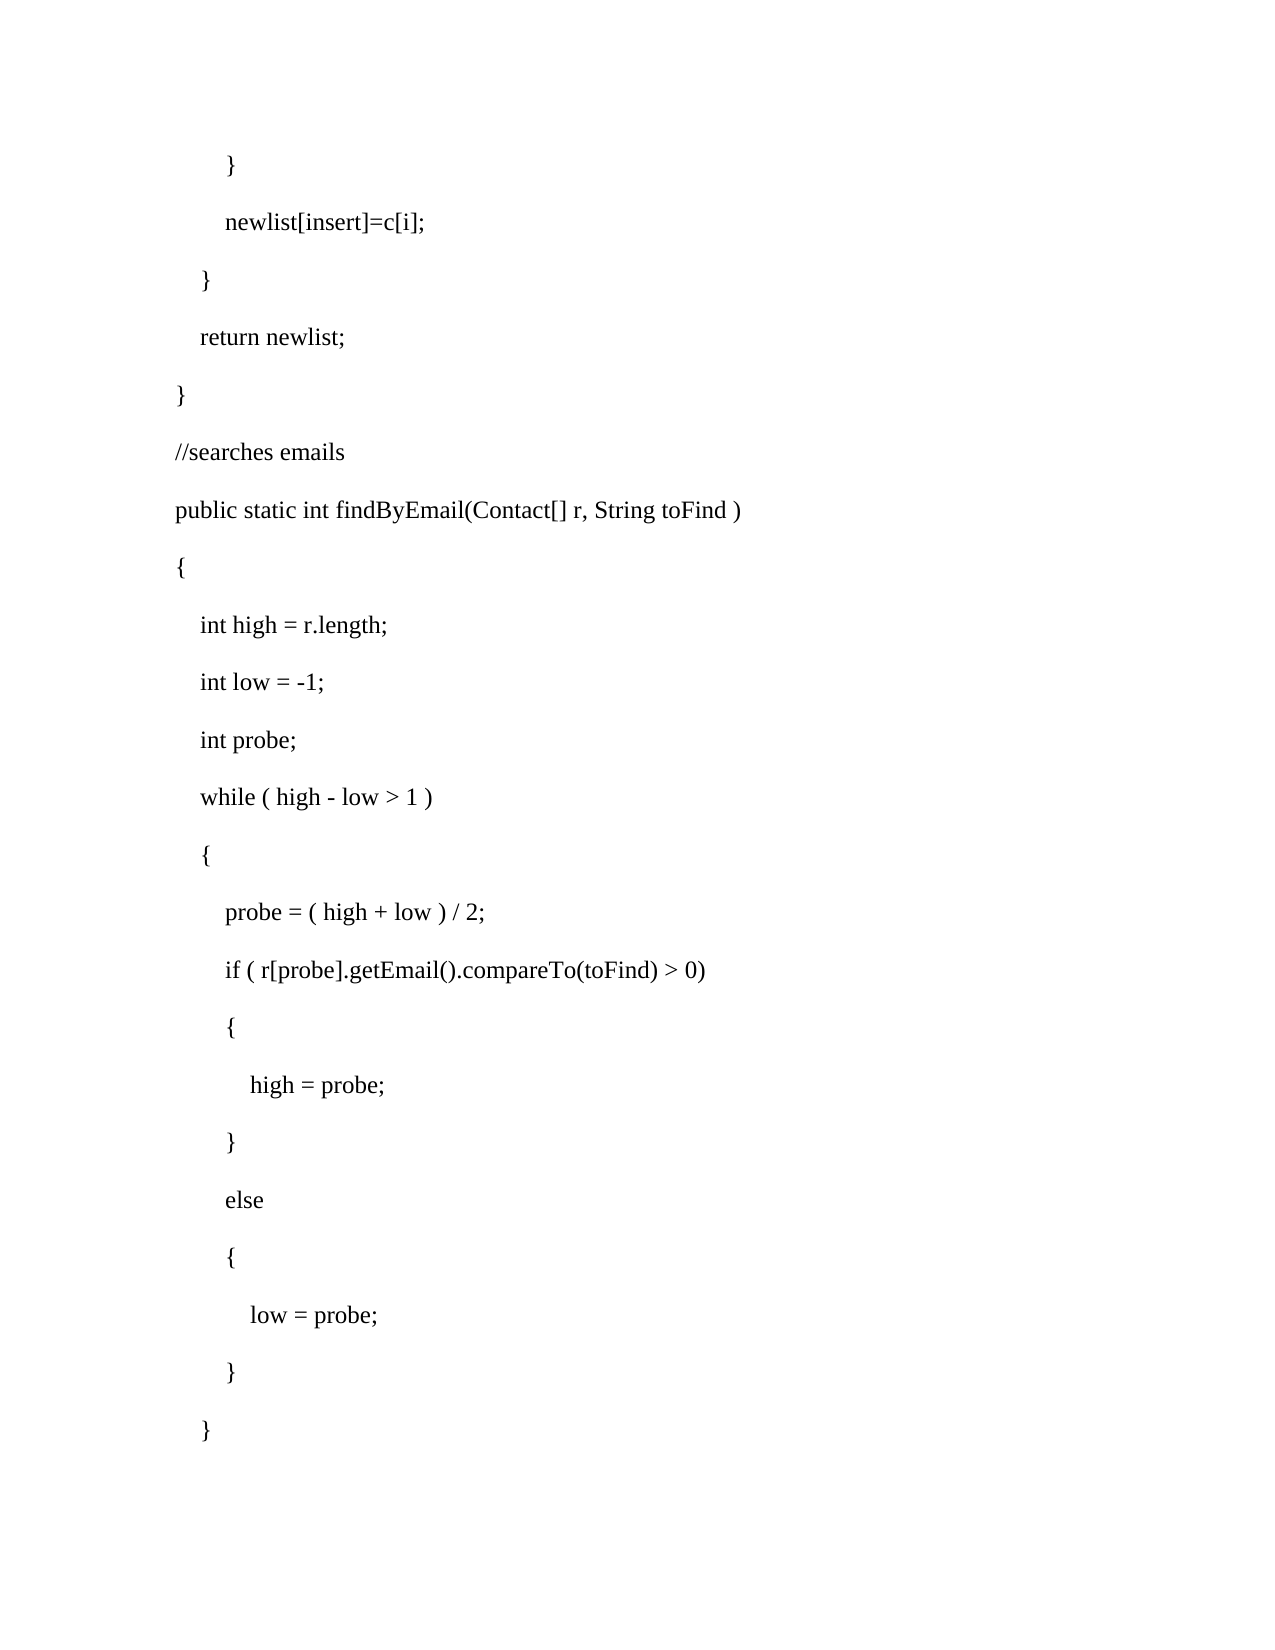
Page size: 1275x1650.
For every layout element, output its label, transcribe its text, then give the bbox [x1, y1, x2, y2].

text while ( high - low > 1 ) [150, 782, 1125, 811]
text int probe; [150, 725, 1125, 754]
text return newlist; [150, 322, 1125, 351]
text int low = -1; [150, 667, 1125, 696]
text high = probe; [150, 1070, 1125, 1099]
text low = probe; [150, 1300, 1125, 1329]
text } [150, 265, 1125, 294]
text } [150, 1127, 1125, 1156]
text } [150, 380, 1125, 409]
text { [150, 1242, 1125, 1271]
text } [150, 1357, 1125, 1386]
text newlist[insert]=c[i]; [150, 207, 1125, 236]
text int high = r.length; [150, 610, 1125, 639]
text } [150, 150, 1125, 179]
text { [150, 552, 1125, 581]
text //searches emails [150, 437, 1125, 466]
text { [150, 1012, 1125, 1041]
text { [150, 840, 1125, 869]
text probe = ( high + low ) / 2; [150, 897, 1125, 926]
text public static int findByEmail(Contact[] r, String toFind ) [150, 495, 1125, 524]
text if ( r[probe].getEmail().compareTo(toFind) > 0) [150, 955, 1125, 984]
text else [150, 1185, 1125, 1214]
text } [150, 1415, 1125, 1444]
